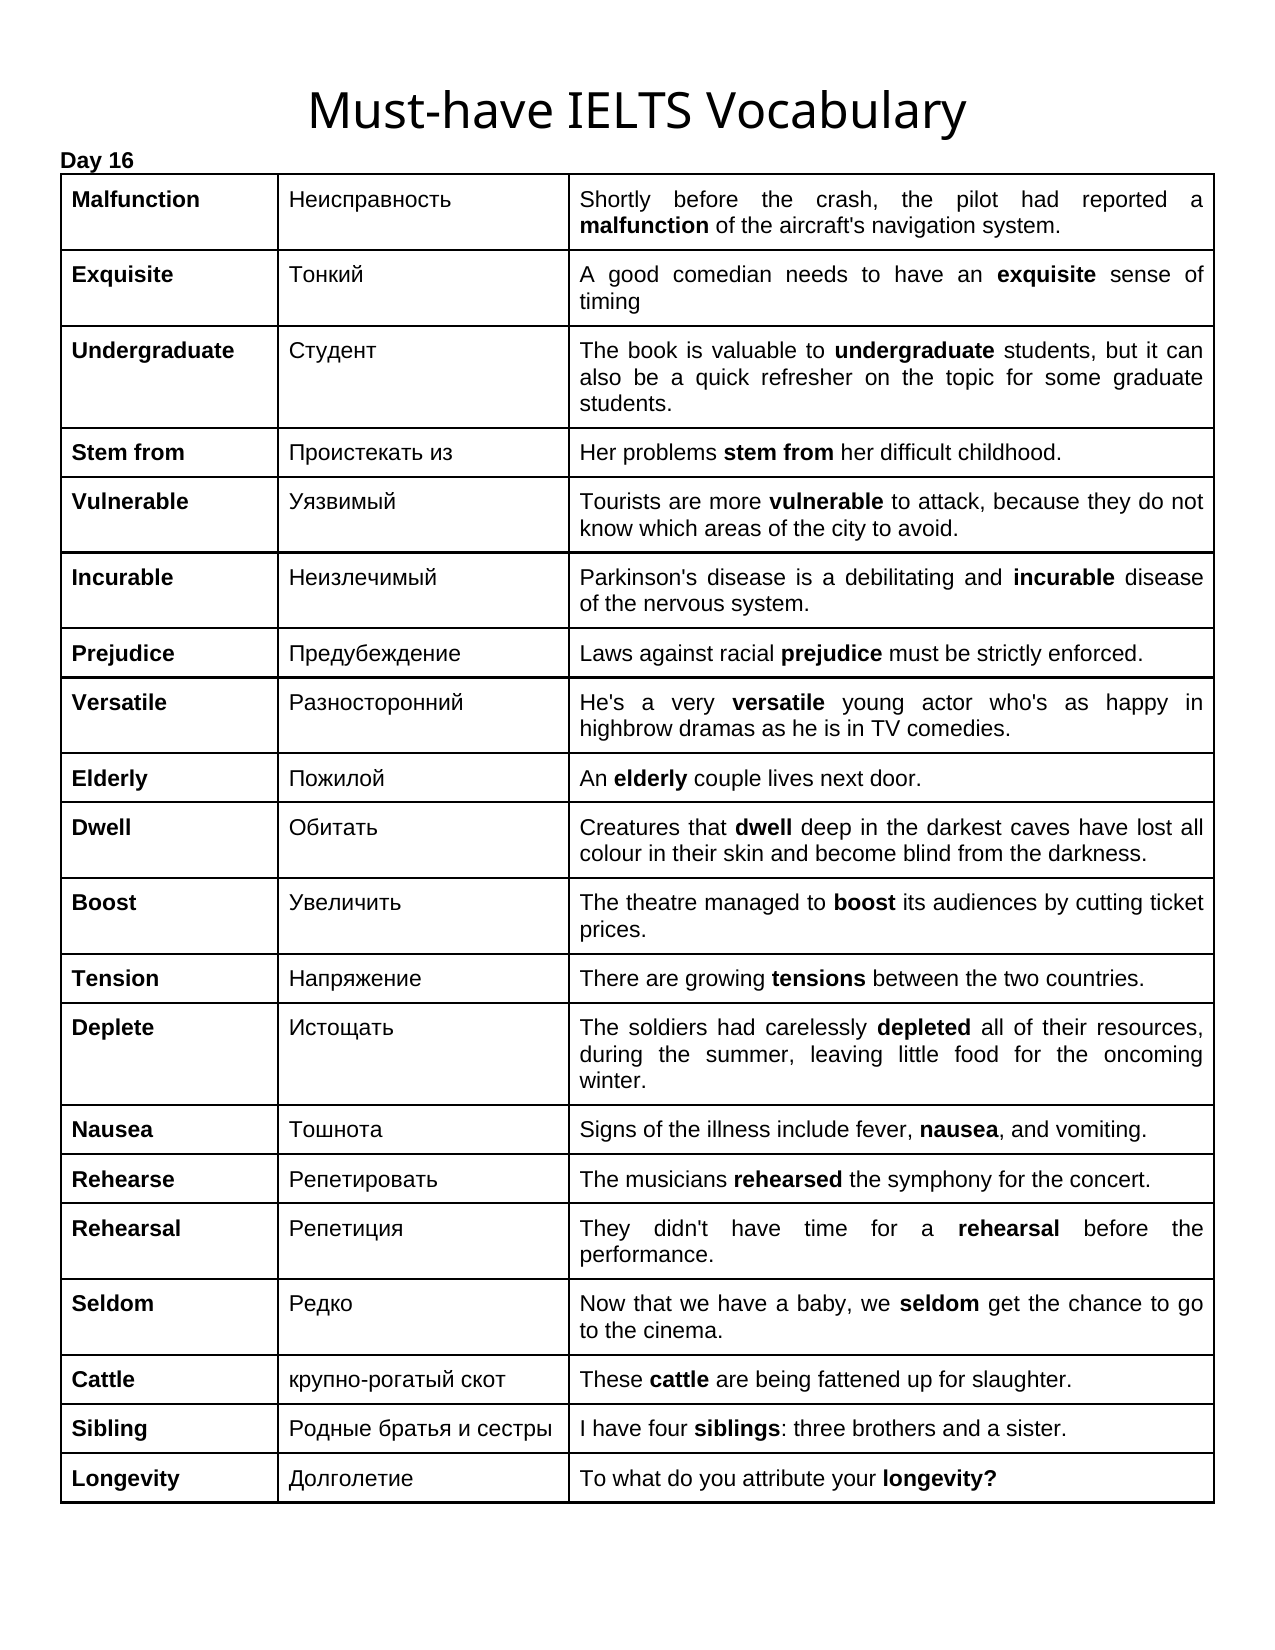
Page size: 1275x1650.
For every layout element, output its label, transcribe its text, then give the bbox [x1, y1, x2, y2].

table_cell These cattle are being fattened up for slaughter. [570, 1356, 1213, 1403]
table_header Shortly before the crash, the pilot had reported a malfunction of the aircraft's navigation system. [570, 175, 1213, 249]
table_cell Редко [279, 1280, 568, 1353]
table_cell Deplete [62, 1004, 277, 1104]
table_cell Nausea [62, 1106, 277, 1153]
table_cell Elderly [62, 754, 277, 801]
table_cell Incurable [62, 554, 277, 627]
table_cell Разносторонний [279, 679, 568, 752]
table_cell Prejudice [62, 629, 277, 676]
table_cell Пожилой [279, 754, 568, 801]
table_cell To what do you attribute your longevity? [570, 1454, 1213, 1501]
table_cell Rehearsal [62, 1204, 277, 1278]
table_cell A good comedian needs to have an exquisite sense of timing [570, 251, 1213, 324]
table_cell Signs of the illness include fever, nausea, and vomiting. [570, 1106, 1213, 1153]
table_cell Увеличить [279, 879, 568, 952]
table_cell Seldom [62, 1280, 277, 1353]
table_cell Laws against racial prejudice must be strictly enforced. [570, 629, 1213, 676]
text Day 16 [60, 147, 1215, 173]
table_cell Тошнота [279, 1106, 568, 1153]
table_cell Rehearse [62, 1155, 277, 1202]
table_cell Vulnerable [62, 478, 277, 551]
table_cell Tourists are more vulnerable to attack, because they do not know which areas of the city to avoid. [570, 478, 1213, 551]
table_cell Истощать [279, 1004, 568, 1104]
table_cell Тонкий [279, 251, 568, 324]
table_cell Долголетие [279, 1454, 568, 1501]
table_cell They didn't have time for a rehearsal before the performance. [570, 1204, 1213, 1278]
table_cell Exquisite [62, 251, 277, 324]
table_cell Обитать [279, 803, 568, 877]
table_cell I have four siblings: three brothers and a sister. [570, 1405, 1213, 1452]
table_cell Now that we have a baby, we seldom get the chance to go to the cinema. [570, 1280, 1213, 1353]
table_cell The book is valuable to undergraduate students, but it can also be a quick refresher on the topic for some graduate students. [570, 327, 1213, 427]
table_cell Репетиция [279, 1204, 568, 1278]
table_cell Her problems stem from her difficult childhood. [570, 429, 1213, 476]
table_cell Напряжение [279, 955, 568, 1002]
table_cell Cattle [62, 1356, 277, 1403]
table_cell Parkinson's disease is a debilitating and incurable disease of the nervous system. [570, 554, 1213, 627]
table_cell Dwell [62, 803, 277, 877]
table_cell There are growing tensions between the two countries. [570, 955, 1213, 1002]
table_cell Уязвимый [279, 478, 568, 551]
table_cell Versatile [62, 679, 277, 752]
table_cell An elderly couple lives next door. [570, 754, 1213, 801]
table_cell Неизлечимый [279, 554, 568, 627]
table_cell Проистекать из [279, 429, 568, 476]
table_cell The musicians rehearsed the symphony for the concert. [570, 1155, 1213, 1202]
table_cell Родные братья и сестры [279, 1405, 568, 1452]
table_header Неисправность [279, 175, 568, 249]
table_header Мalfunction [62, 175, 277, 249]
table_cell Stem from [62, 429, 277, 476]
table_cell Undergraduate [62, 327, 277, 427]
table_cell Boost [62, 879, 277, 952]
table_cell Студент [279, 327, 568, 427]
table_cell Предубеждение [279, 629, 568, 676]
table_cell The soldiers had carelessly depleted all of their resources, during the summer, leaving little food for the oncoming winter. [570, 1004, 1213, 1104]
table_cell Tension [62, 955, 277, 1002]
table_cell крупно-рогатый скот [279, 1356, 568, 1403]
table_cell Репетировать [279, 1155, 568, 1202]
table_cell Creatures that dwell deep in the darkest caves have lost all colour in their skin and become blind from the darkness. [570, 803, 1213, 877]
table_cell He's a very versatile young actor who's as happy in highbrow dramas as he is in TV comedies. [570, 679, 1213, 752]
table_cell The theatre managed to boost its audiences by cutting ticket prices. [570, 879, 1213, 952]
table_cell Sibling [62, 1405, 277, 1452]
table_cell Longevity [62, 1454, 277, 1501]
